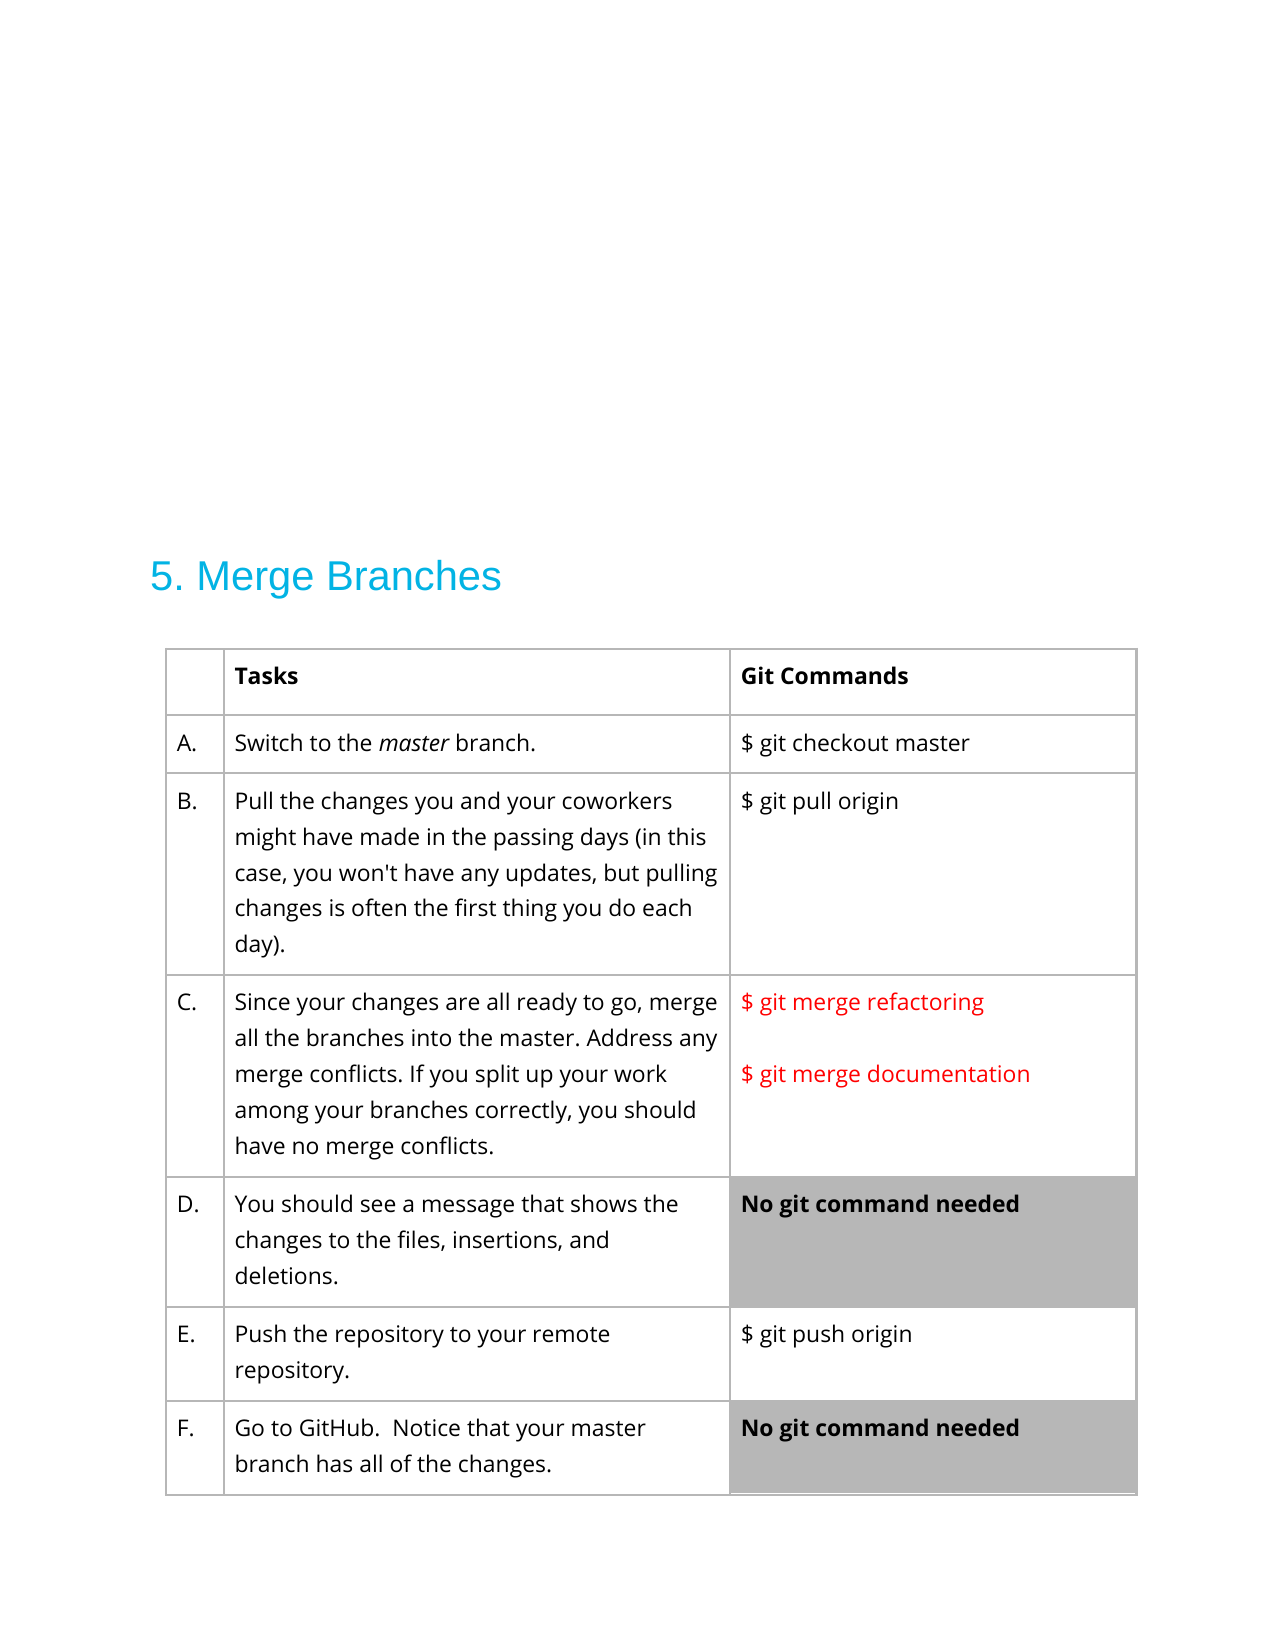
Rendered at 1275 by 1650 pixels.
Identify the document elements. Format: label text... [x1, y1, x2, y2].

table_cell $ git checkout master [731, 716, 1135, 772]
table_cell Since your changes are all ready to go, merge all the branches into the master. Address any merge conflicts. If you split up your work among your branches correctly, you should have no merge conflicts. [225, 976, 729, 1176]
table_cell No git command needed [731, 1178, 1135, 1306]
table_cell Go to GitHub. Notice that your master branch has all of the changes. [225, 1402, 729, 1493]
table_cell $ git pull origin [731, 774, 1135, 974]
table_header Git Commands [731, 650, 1135, 714]
table_cell $ git push origin [731, 1308, 1135, 1399]
table_cell No git command needed [731, 1402, 1135, 1493]
table_header Tasks [225, 650, 729, 714]
table_cell E. [167, 1308, 223, 1399]
table_cell C. [167, 976, 223, 1176]
table_cell You should see a message that shows the changes to the files, insertions, and deletions. [225, 1178, 729, 1306]
table_cell B. [167, 774, 223, 974]
table_header [167, 650, 223, 714]
table_cell Switch to the master branch. [225, 716, 729, 772]
table_cell A. [167, 716, 223, 772]
table_cell $ git merge refactoring $ git merge documentation [731, 976, 1135, 1176]
table_cell Pull the changes you and your coworkers might have made in the passing days (in this case, you won't have any updates, but pulling changes is often the first thing you do each day). [225, 774, 729, 974]
table_cell F. [167, 1402, 223, 1493]
table_cell Push the repository to your remote repository. [225, 1308, 729, 1399]
subtitle 5. Merge Branches [150, 551, 1125, 599]
table_cell D. [167, 1178, 223, 1306]
